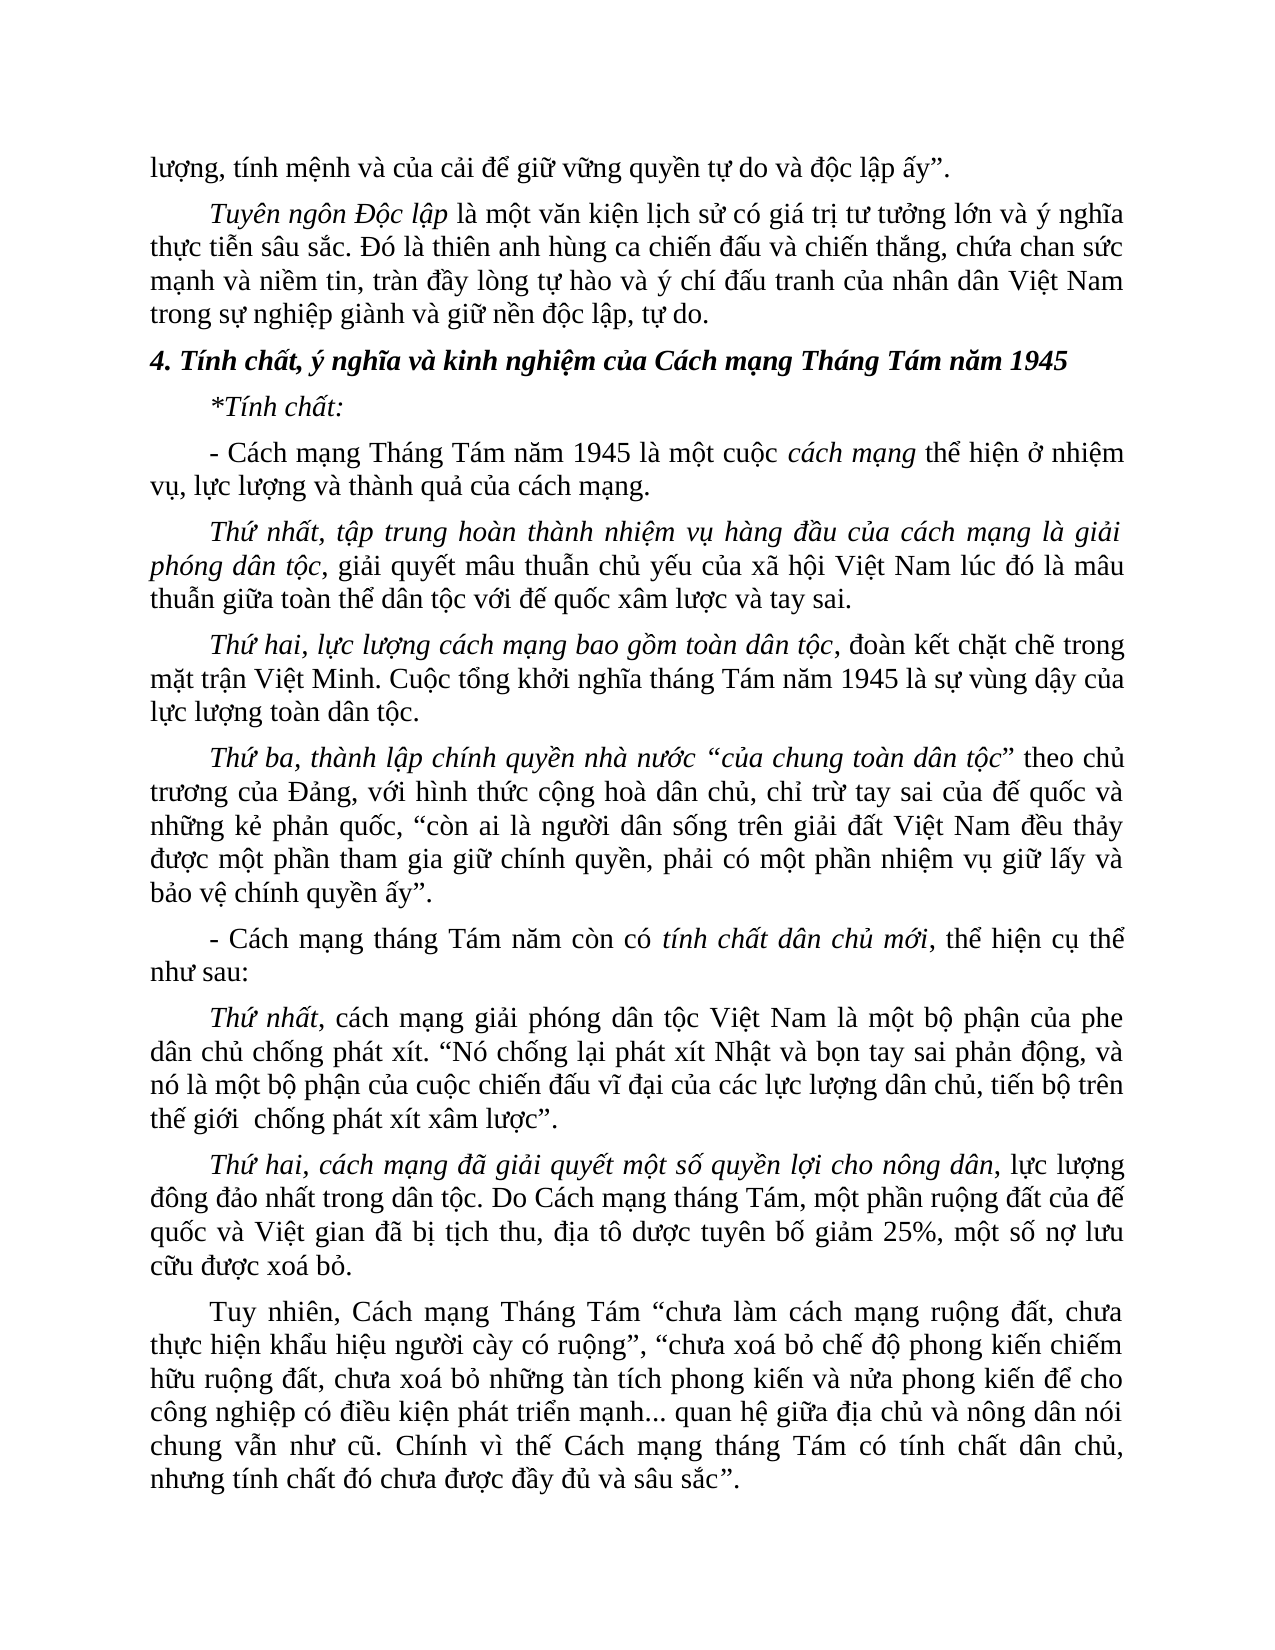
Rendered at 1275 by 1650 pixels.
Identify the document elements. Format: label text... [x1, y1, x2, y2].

text Thứ hai, cách mạng đã giải quyết một số quyền lợi cho nông dân, lực lượng đông đảo nhất trong dân tộc. Do Cách mạng tháng Tám, một phần ruộng đất của đế quốc và Việt gian đã bị tịch thu, địa tô dược tuyên bố giảm 25%, một số nợ lưu cữu được xoá bỏ. [150, 1147, 1125, 1281]
text Tuyên ngôn Độc lập là một văn kiện lịch sử có giá trị tư tưởng lớn và ý nghĩa thực tiễn sâu sắc. Đó là thiên anh hùng ca chiến đấu và chiến thắng, chứa chan sức mạnh và niềm tin, tràn đầy lòng tự hào và ý chí đấu tranh của nhân dân Việt Nam trong sự nghiệp giành và giữ nền độc lập, tự do. [150, 196, 1125, 330]
text 4. Tính chất, ý nghĩa và kinh nghiệm của Cách mạng Tháng Tám năm 1945 [150, 343, 1125, 376]
text Thứ nhất, cách mạng giải phóng dân tộc Việt Nam là một bộ phận của phe dân chủ chống phát xít. “Nó chống lại phát xít Nhật và bọn tay sai phản động, và nó là một bộ phận của cuộc chiến đấu vĩ đại của các lực lượng dân chủ, tiến bộ trên thế giới chống phát xít xâm lược”. [150, 1000, 1125, 1134]
text *Tính chất: [150, 389, 1125, 422]
text Thứ nhất, tập trung hoàn thành nhiệm vụ hàng đầu của cách mạng là giải phóng dân tộc, giải quyết mâu thuẫn chủ yếu của xã hội Việt Nam lúc đó là mâu thuẫn giữa toàn thể dân tộc với đế quốc xâm lược và tay sai. [150, 514, 1125, 615]
text - Cách mạng tháng Tám năm còn có tính chất dân chủ mới, thể hiện cụ thể như sau: [150, 921, 1125, 988]
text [150, 150, 1125, 183]
text Thứ hai, lực lượng cách mạng bao gồm toàn dân tộc, đoàn kết chặt chẽ trong mặt trận Việt Minh. Cuộc tổng khởi nghĩa tháng Tám năm 1945 là sự vùng dậy của lực lượng toàn dân tộc. [150, 627, 1125, 728]
text Tuy nhiên, Cách mạng Tháng Tám “chưa làm cách mạng ruộng đất, chưa thực hiện khẩu hiệu người cày có ruộng”, “chưa xoá bỏ chế độ phong kiến chiếm hữu ruộng đất, chưa xoá bỏ những tàn tích phong kiến và nửa phong kiến để cho công nghiệp có điều kiện phát triển mạnh... quan hệ giữa địa chủ và nông dân nói chung vẫn như cũ. Chính vì thế Cách mạng tháng Tám có tính chất dân chủ, nhưng tính chất đó chưa được đầy đủ và sâu sắc”. [150, 1294, 1125, 1495]
text Thứ ba, thành lập chính quyền nhà nước “của chung toàn dân tộc” theo chủ trương của Đảng, với hình thức cộng hoà dân chủ, chỉ trừ tay sai của đế quốc và những kẻ phản quốc, “còn ai là người dân sống trên giải đất Việt Nam đều thảy được một phần tham gia giữ chính quyền, phải có một phần nhiệm vụ giữ lấy và bảo vệ chính quyền ấy”. [150, 741, 1125, 908]
text - Cách mạng Tháng Tám năm 1945 là một cuộc cách mạng thể hiện ở nhiệm vụ, lực lượng và thành quả của cách mạng. [150, 435, 1125, 502]
